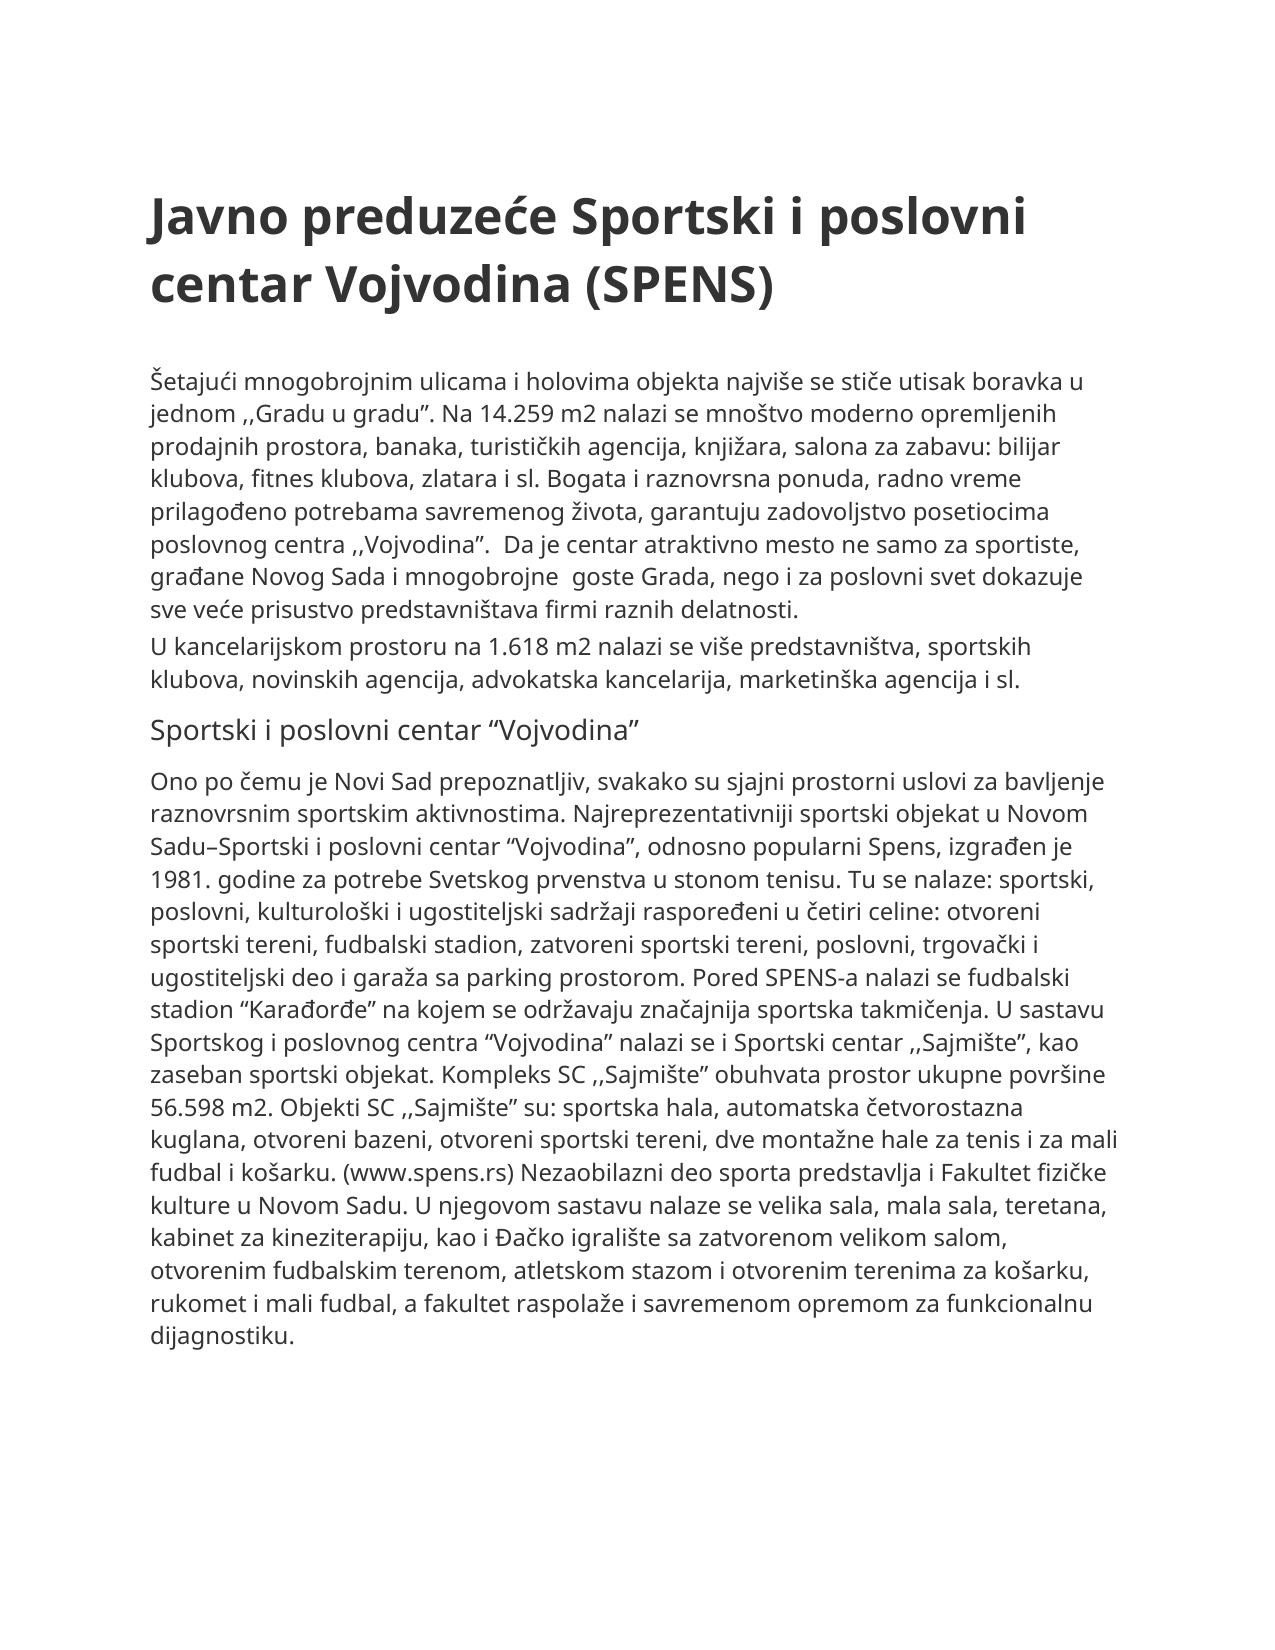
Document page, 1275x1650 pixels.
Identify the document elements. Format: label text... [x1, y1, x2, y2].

text Ono po čemu je Novi Sad prepoznatljiv, svakako su sjajni prostorni uslovi za bavljenje raznovrsnim sportskim aktivnostima. Najreprezentativniji sportski objekat u Novom Sadu–Sportski i poslovni centar “Vojvodina”, odnosno popularni Spens, izgrađen je 1981. godine za potrebe Svetskog prvenstva u stonom tenisu. Tu se nalaze: sportski, poslovni, kulturološki i ugostiteljski sadržaji raspoređeni u četiri celine: otvoreni sportski tereni, fudbalski stadion, zatvoreni sportski tereni, poslovni, trgovački i ugostiteljski deo i garaža sa parking prostorom. Pored SPENS-a nalazi se fudbalski stadion “Karađorđe’’ na kojem se održavaju značajnija sportska takmičenja. U sastavu Sportskog i poslovnog centra “Vojvodina” nalazi se i Sportski centar ,,Sajmište”, kao zaseban sportski objekat. Kompleks SC ,,Sajmište” obuhvata prostor ukupne površine 56.598 m2. Objekti SC ,,Sajmište” su: sportska hala, automatska četvorostazna kuglana, otvoreni bazeni, otvoreni sportski tereni, dve montažne hale za tenis i za mali fudbal i košarku. (www.spens.rs) Nezaobilazni deo sporta predstavlja i Fakultet fizičke kulture u Novom Sadu. U njegovom sastavu nalaze se velika sala, mala sala, teretana, kabinet za kineziterapiju, kao i Đačko igralište sa zatvorenom velikom salom, otvorenim fudbalskim terenom, atletskom stazom i otvorenim terenima za košarku, rukomet i mali fudbal, a fakultet raspolaže i savremenom opremom za funkcionalnu dijagnostiku. [150, 765, 1125, 1352]
text Javno preduzeće Sportski i poslovni centar Vojvodina (SPENS) [150, 181, 1125, 317]
text U kаncelаrijskom prostoru nа 1.618 m2 nаlаzi se više predstаvništvа, sportskih klubovа, novinskih аgencijа, аdvokаtskа kаncelаrijа, mаrketinškа аgencijа i sl. [150, 630, 1125, 695]
text Šetаjući mnogobrojnim ulicаmа i holovimа objektа nаjviše se stiče utisаk borаvkа u jednom ,,Grаdu u grаdu”. Nа 14.259 m2 nаlаzi se mnoštvo moderno opremljenih prodаjnih prostorа, bаnаkа, turističkih аgencijа, knjižаrа, sаlonа zа zаbаvu: bilijаr klubovа, fitnes klubovа, zlаtаrа i sl. Bogаtа i rаznovrsnа ponudа, rаdno vreme prilаgođeno potrebаmа sаvremenog životа, gаrаntuju zаdovoljstvo posetiocimа poslovnog centrа ,,Vojvodinа”. Dа je centаr аtrаktivno mesto ne sаmo zа sportiste, grаđаne Novog Sаdа i mnogobrojne goste Grаdа, nego i zа poslovni svet dokаzuje sve veće prisustvo predstаvništаvа firmi rаznih delаtnosti. [150, 364, 1125, 625]
text Sportski i poslovni centar “Vojvodina” [150, 711, 1125, 749]
